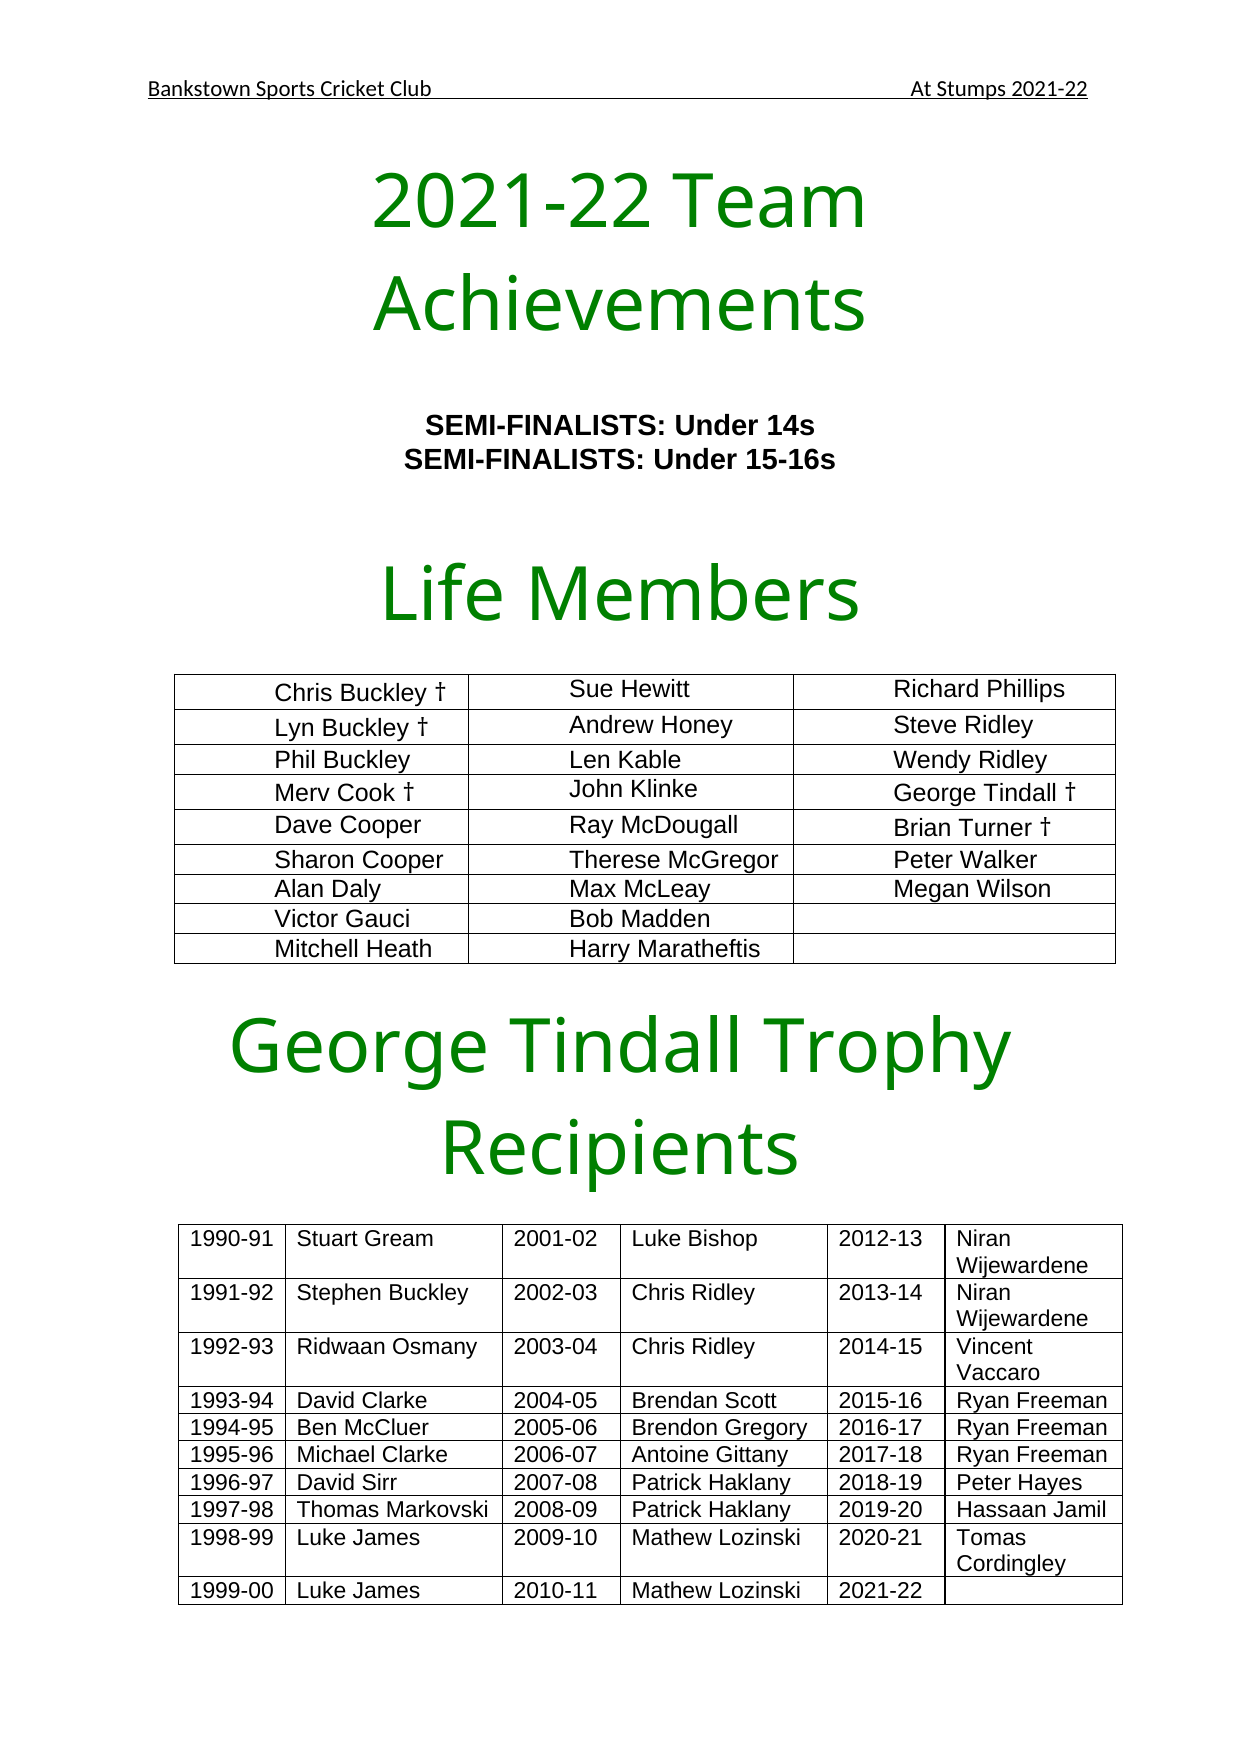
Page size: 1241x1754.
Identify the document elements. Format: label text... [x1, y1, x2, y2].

table_header Sue Hewitt [469, 675, 793, 708]
table_header Luke Bishop [621, 1225, 827, 1278]
table_cell 1991-92 [179, 1279, 285, 1332]
table_cell 2016-17 [828, 1414, 944, 1440]
table_cell Ray McDougall [469, 810, 793, 844]
table_cell 2008-09 [503, 1496, 620, 1522]
table_cell Niran Wijewardene [946, 1279, 1122, 1332]
table_cell Ryan Freeman [946, 1441, 1122, 1468]
table_cell 1997-98 [179, 1496, 285, 1522]
table_cell 1993-94 [179, 1387, 285, 1413]
table_cell 2003-04 [503, 1333, 620, 1386]
table_cell 1998-99 [179, 1524, 285, 1576]
table_cell 2020-21 [828, 1524, 944, 1576]
table_cell 2015-16 [828, 1387, 944, 1413]
text George Tindall Trophy Recipients [148, 992, 1092, 1196]
table_cell Brendan Scott [621, 1387, 827, 1413]
text Life Members [148, 540, 1092, 642]
table_header Stuart Gream [286, 1225, 502, 1278]
table_cell Luke James [286, 1524, 502, 1576]
table_cell 1992-93 [179, 1333, 285, 1386]
table_cell 2013-14 [828, 1279, 944, 1332]
table_cell Len Kable [469, 745, 793, 773]
table_cell Tomas Cordingley [946, 1524, 1122, 1576]
table_cell [794, 934, 1115, 963]
table_cell 2010-11 [503, 1577, 620, 1604]
table_header Richard Phillips [794, 675, 1115, 708]
table_cell Antoine Gittany [621, 1441, 827, 1468]
text SEMI-FINALISTS: Under 15-16s [148, 442, 1092, 475]
table_cell John Klinke [469, 775, 793, 808]
table_cell Megan Wilson [794, 875, 1115, 903]
table_cell Dave Cooper [175, 810, 468, 844]
table_cell Ryan Freeman [946, 1387, 1122, 1413]
table_cell Wendy Ridley [794, 745, 1115, 773]
table_cell Mitchell Heath [175, 934, 468, 963]
table_cell Merv Cook † [175, 775, 468, 808]
text 2021-22 Team Achievements [148, 148, 1092, 352]
table_cell George Tindall † [794, 775, 1115, 808]
table_cell 2004-05 [503, 1387, 620, 1413]
table_cell 1995-96 [179, 1441, 285, 1468]
table_cell David Sirr [286, 1469, 502, 1495]
table_cell 2006-07 [503, 1441, 620, 1468]
table_cell Hassaan Jamil [946, 1496, 1122, 1522]
table_cell Peter Walker [794, 845, 1115, 873]
table_header Niran Wijewardene [946, 1225, 1122, 1278]
table_cell Sharon Cooper [175, 845, 468, 873]
table_cell Ridwaan Osmany [286, 1333, 502, 1386]
table_cell Ben McCluer [286, 1414, 502, 1440]
table_cell 1996-97 [179, 1469, 285, 1495]
table_cell Brian Turner † [794, 810, 1115, 844]
table_cell Peter Hayes [946, 1469, 1122, 1495]
table_cell Harry Maratheftis [469, 934, 793, 963]
table_cell Patrick Haklany [621, 1496, 827, 1522]
table_header 2012-13 [828, 1225, 944, 1278]
table_header 2001-02 [503, 1225, 620, 1278]
table_cell 2018-19 [828, 1469, 944, 1495]
text SEMI-FINALISTS: Under 14s [148, 408, 1092, 442]
table_cell Lyn Buckley † [175, 710, 468, 744]
table_cell Steve Ridley [794, 710, 1115, 744]
table_cell David Clarke [286, 1387, 502, 1413]
table_cell Thomas Markovski [286, 1496, 502, 1522]
table_header Chris Buckley † [175, 675, 468, 708]
table_cell 2019-20 [828, 1496, 944, 1522]
table_cell Luke James [286, 1577, 502, 1604]
table_cell Mathew Lozinski [621, 1577, 827, 1604]
table_cell Victor Gauci [175, 904, 468, 933]
table_cell 2017-18 [828, 1441, 944, 1468]
table_cell Bob Madden [469, 904, 793, 933]
table_cell Brendon Gregory [621, 1414, 827, 1440]
table_cell Alan Daly [175, 875, 468, 903]
table_cell Michael Clarke [286, 1441, 502, 1468]
table_cell Patrick Haklany [621, 1469, 827, 1495]
table_cell 2002-03 [503, 1279, 620, 1332]
table_cell 2005-06 [503, 1414, 620, 1440]
table_cell Max McLeay [469, 875, 793, 903]
table_cell Chris Ridley [621, 1333, 827, 1386]
table_cell Therese McGregor [469, 845, 793, 873]
table_cell Phil Buckley [175, 745, 468, 773]
table_cell 2014-15 [828, 1333, 944, 1386]
table_cell [794, 904, 1115, 933]
table_cell 2021-22 [828, 1577, 944, 1604]
table_cell Andrew Honey [469, 710, 793, 744]
table_cell Chris Ridley [621, 1279, 827, 1332]
table_cell [946, 1577, 1122, 1604]
table_cell 2007-08 [503, 1469, 620, 1495]
table_cell Mathew Lozinski [621, 1524, 827, 1576]
table_cell 1999-00 [179, 1577, 285, 1604]
table_cell 2009-10 [503, 1524, 620, 1576]
table_cell Stephen Buckley [286, 1279, 502, 1332]
table_cell Ryan Freeman [946, 1414, 1122, 1440]
table_cell 1994-95 [179, 1414, 285, 1440]
table_cell Vincent Vaccaro [946, 1333, 1122, 1386]
table_header 1990-91 [179, 1225, 285, 1278]
